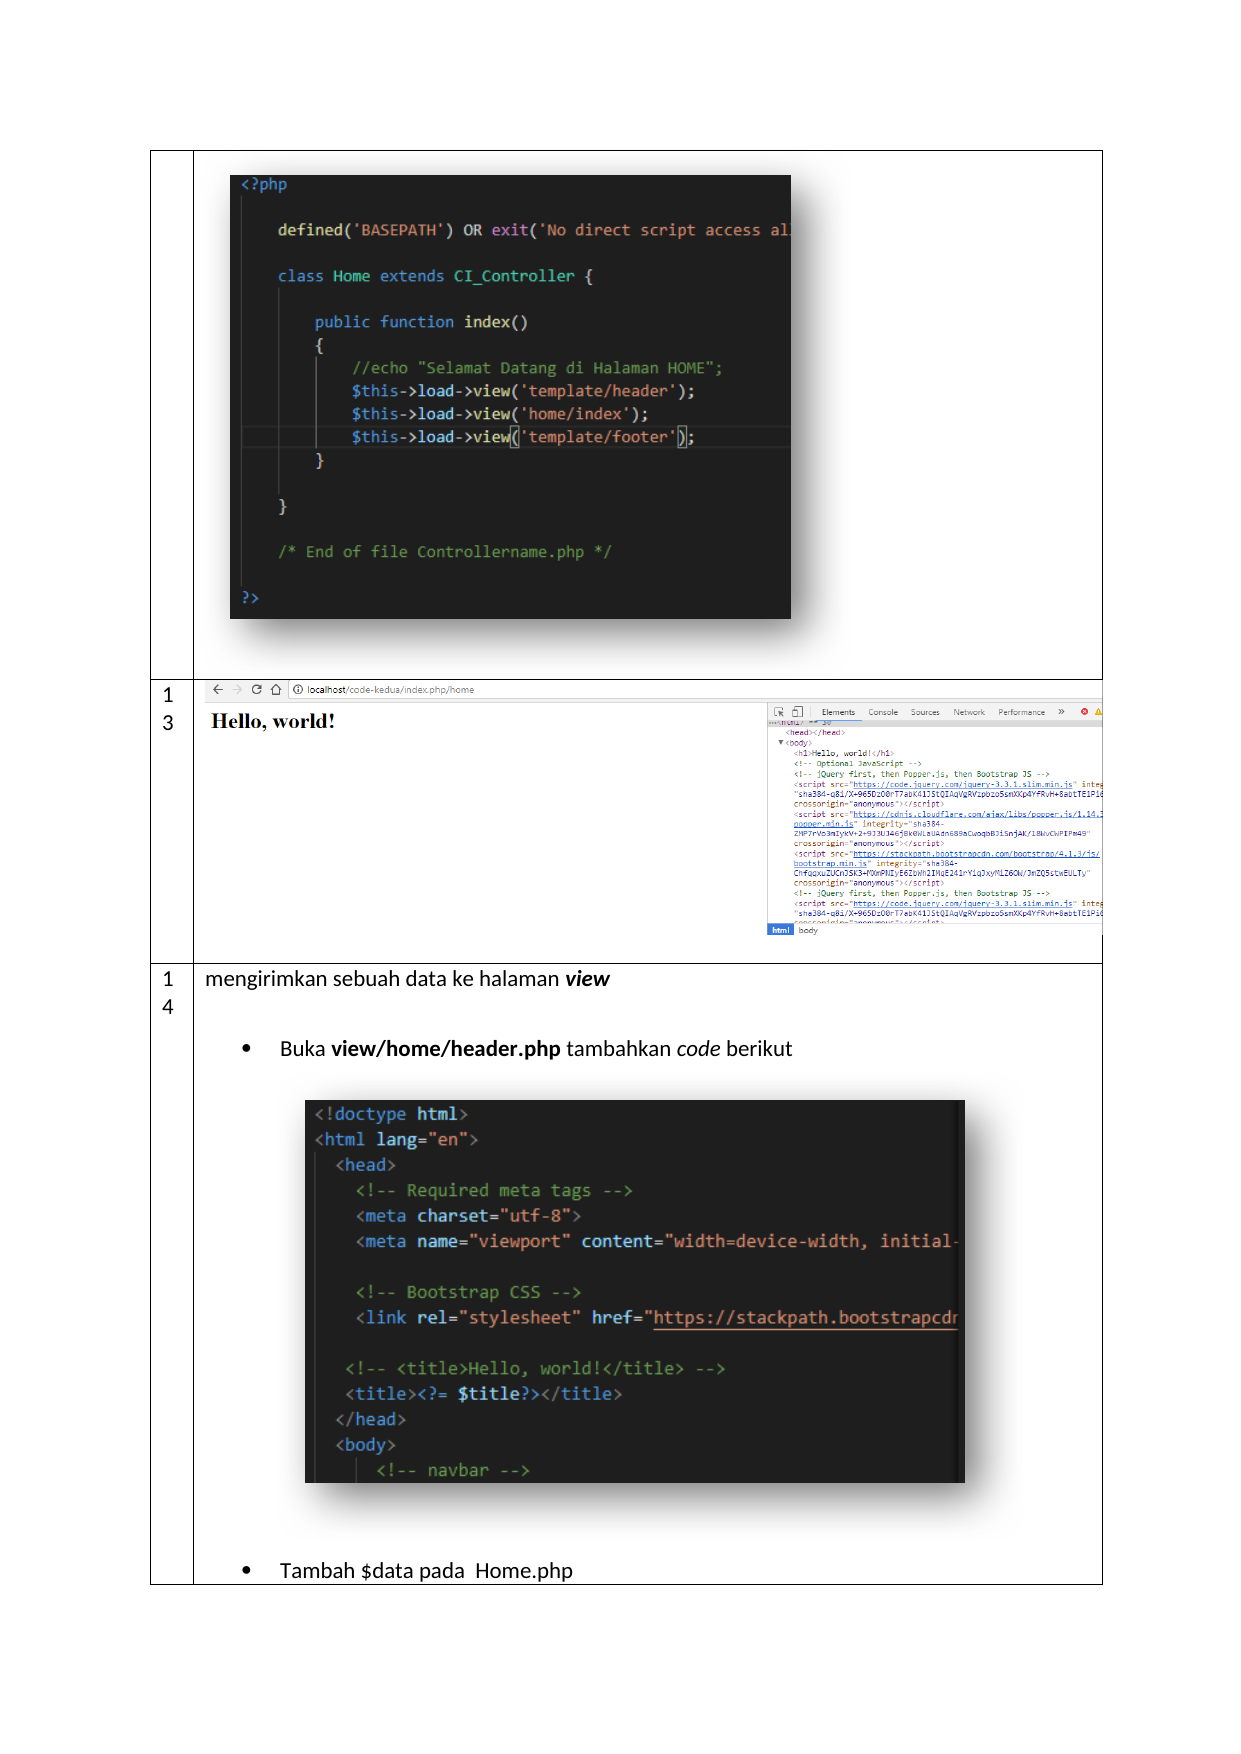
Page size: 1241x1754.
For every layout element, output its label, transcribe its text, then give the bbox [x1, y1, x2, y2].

table_cell Edit pada controllers home.php urutkan berdasarkan footer dan header [194, 151, 1102, 679]
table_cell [194, 964, 1102, 1584]
table_cell 14 [151, 964, 193, 1584]
table_cell [194, 680, 1102, 963]
table_cell 12 [151, 151, 193, 679]
table_cell 13 [151, 680, 193, 963]
picture [305, 1100, 965, 1483]
picture [205, 680, 1103, 935]
picture [230, 175, 791, 619]
